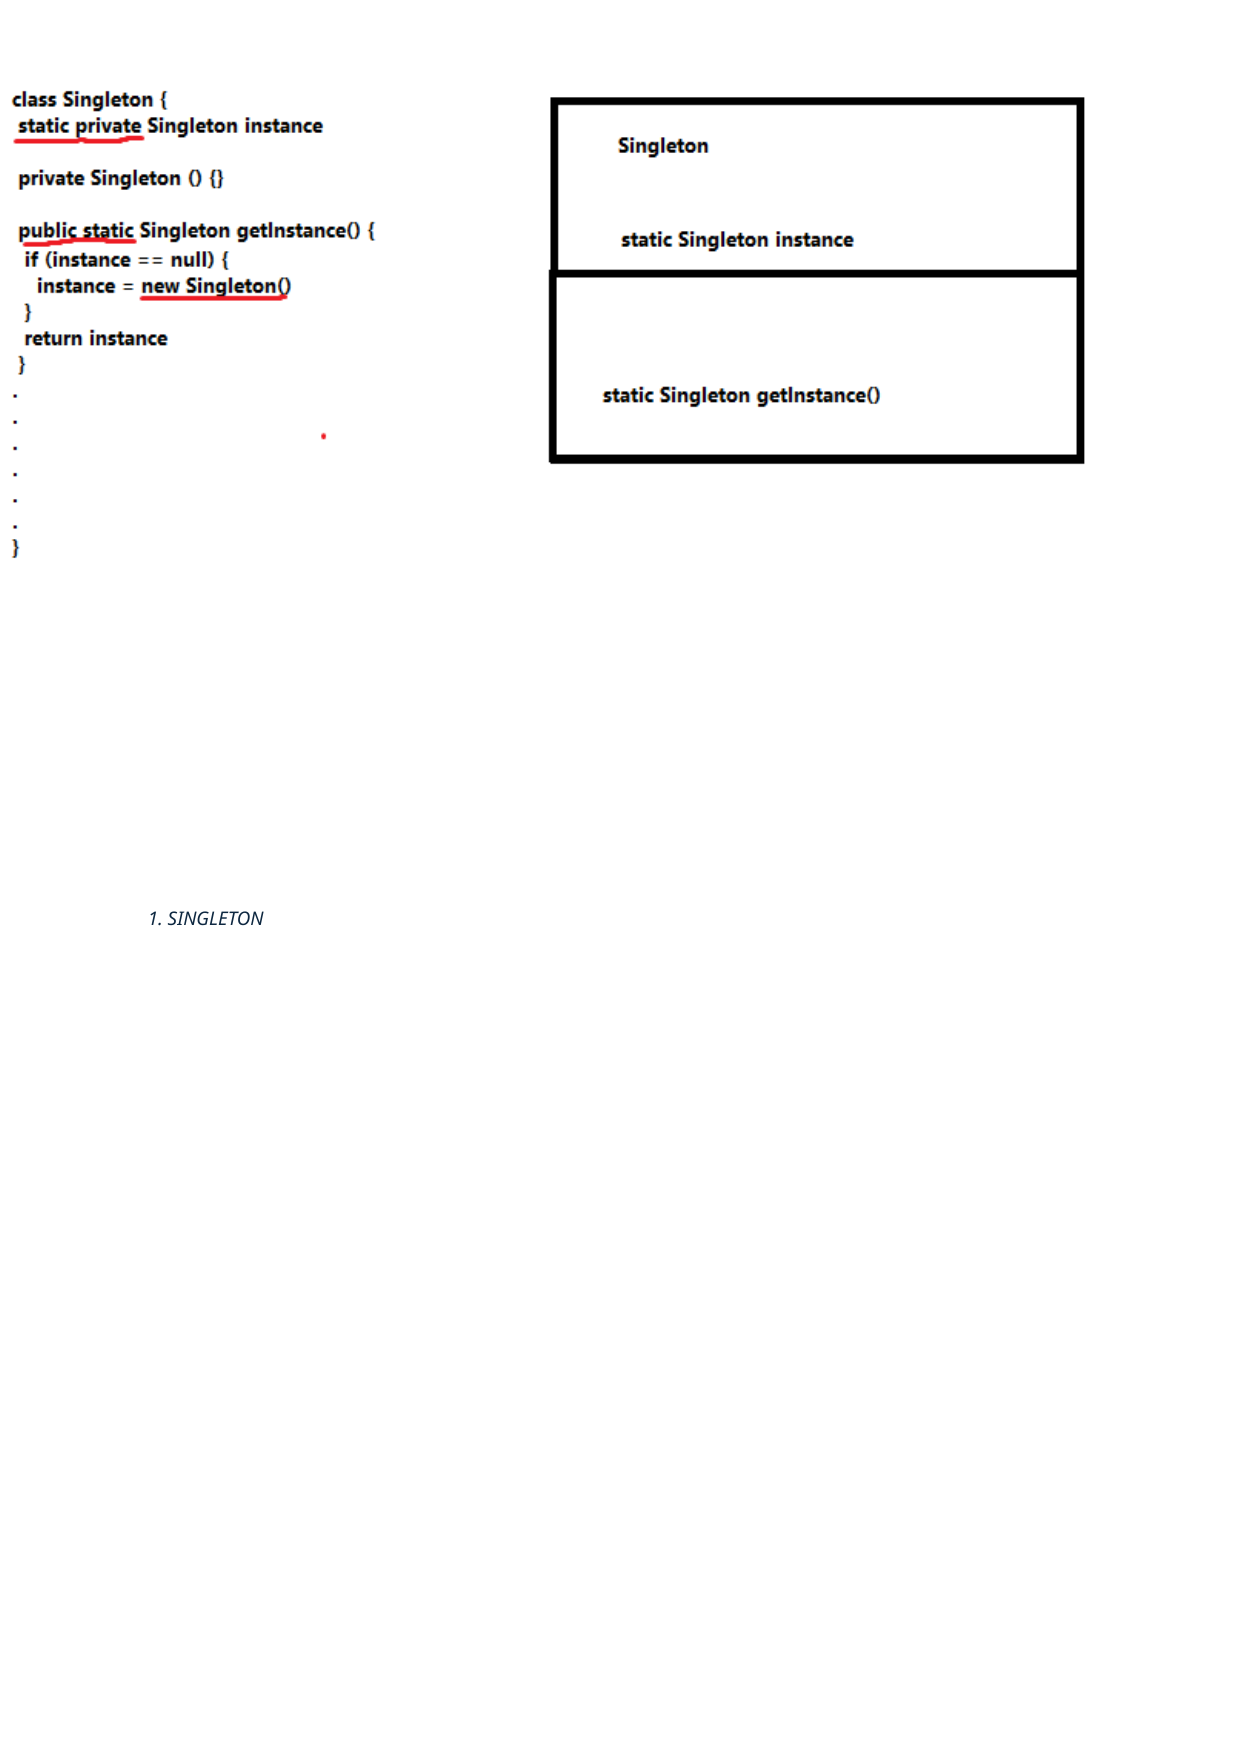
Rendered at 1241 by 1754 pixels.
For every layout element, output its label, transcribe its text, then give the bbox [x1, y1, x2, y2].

text 1. SINGLETON [148, 905, 1093, 930]
picture [0, 0, 1241, 883]
